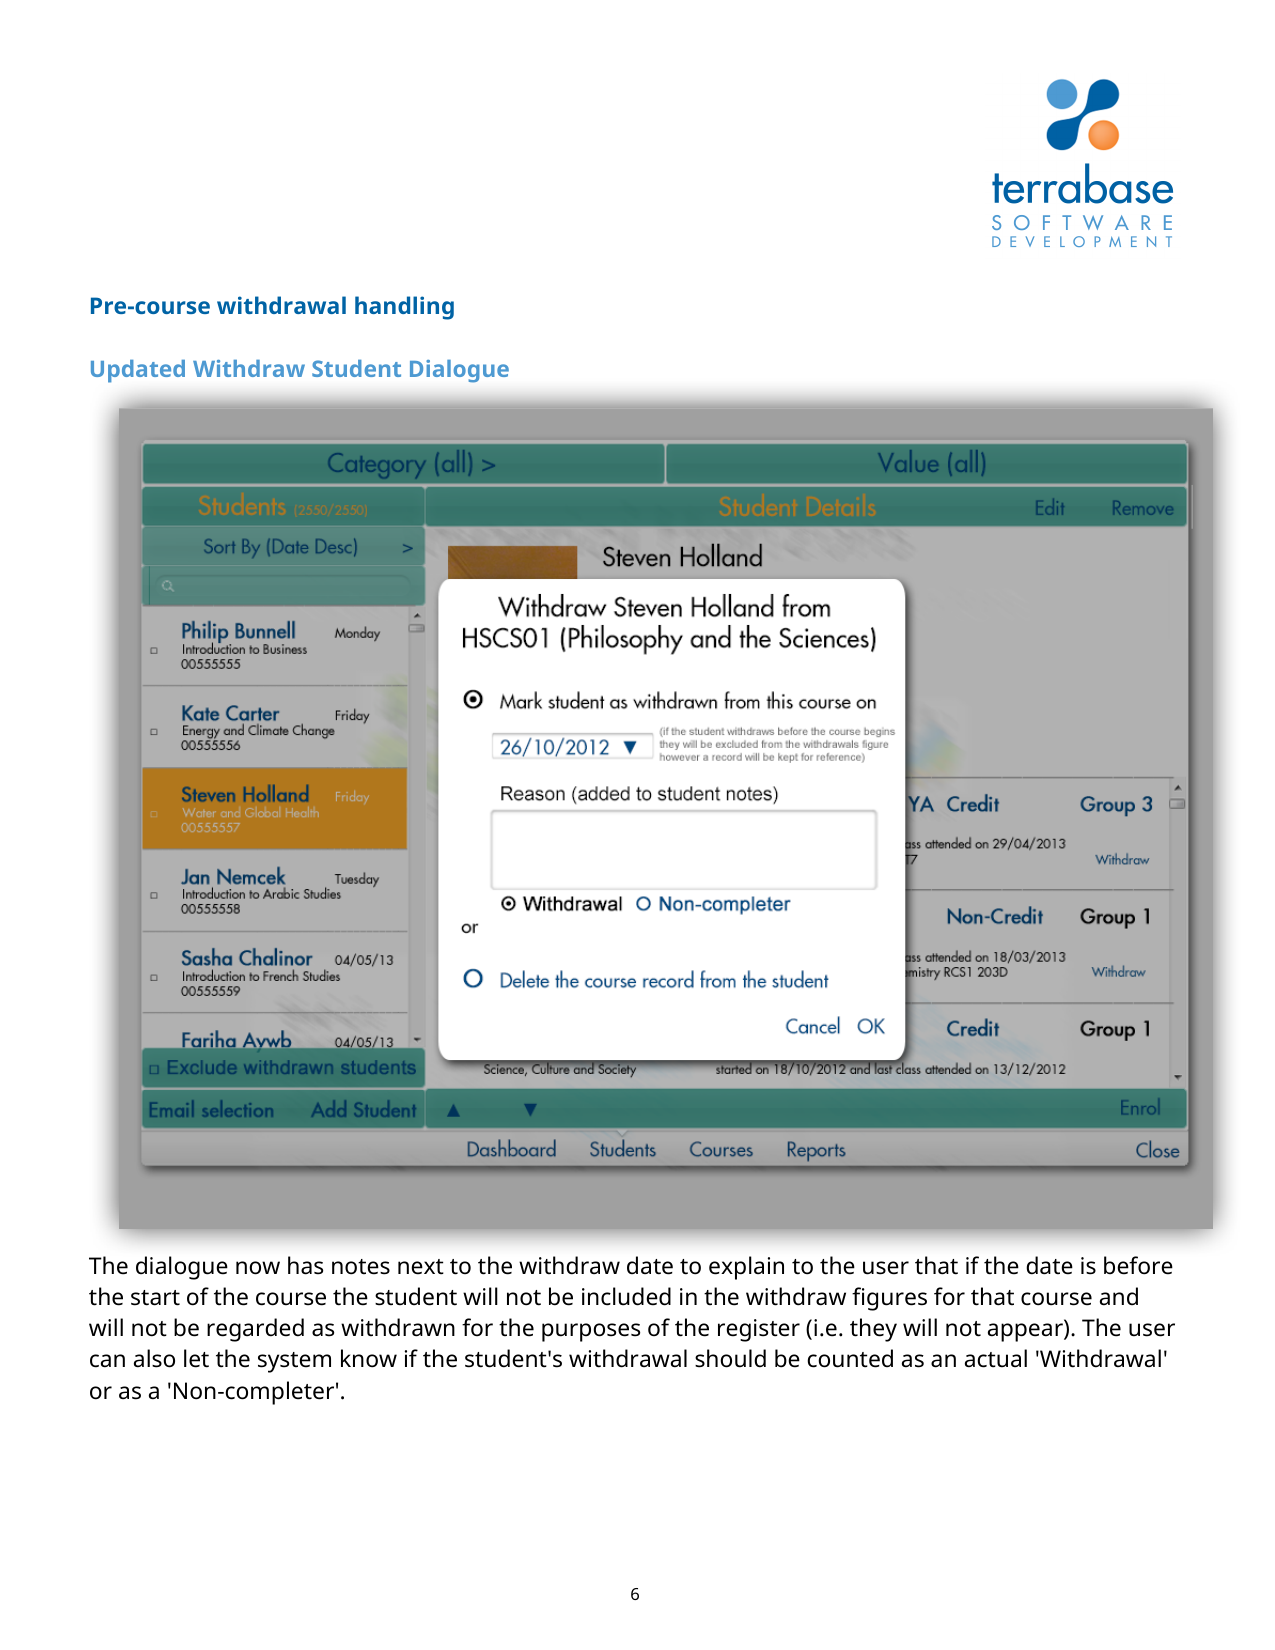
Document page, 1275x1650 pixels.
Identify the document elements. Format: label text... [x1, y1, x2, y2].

subtitle Updated Withdraw Student Dialogue [89, 353, 1181, 384]
text The dialogue now has notes next to the withdraw date to explain to the user that if the date is before the start of the course the student will not be included in the withdraw figures for that course and will not be regarded as withdrawn for the purposes of the register (i.e. they will not appear). The user can also let the system know if the student's withdrawal should be counted as an actual 'Withdrawal' or as a 'Non-completer'. [89, 1249, 1181, 1406]
picture [984, 73, 1182, 259]
picture [119, 408, 1213, 1229]
subtitle Pre-course withdrawal handling [89, 290, 1181, 321]
